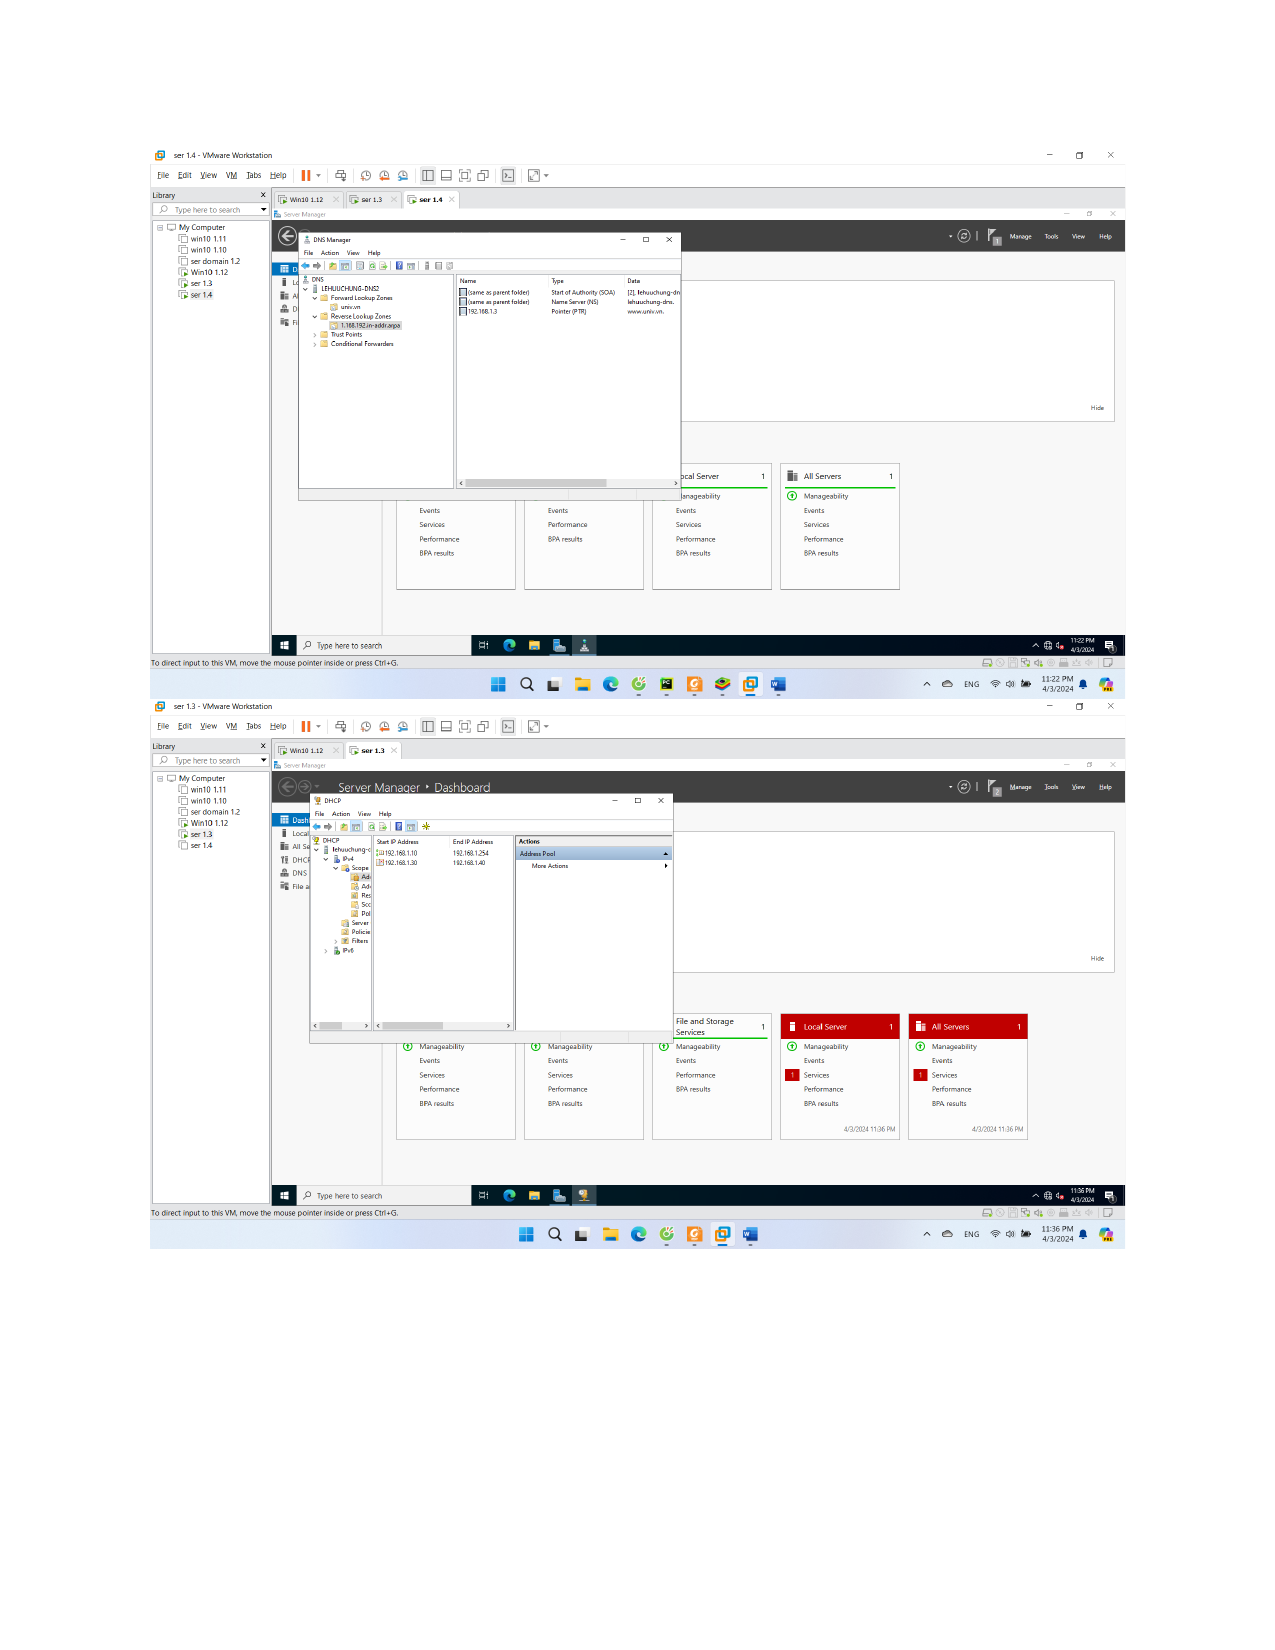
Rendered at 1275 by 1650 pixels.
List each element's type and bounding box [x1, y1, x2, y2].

picture [150, 150, 1125, 699]
picture [150, 700, 1125, 1249]
